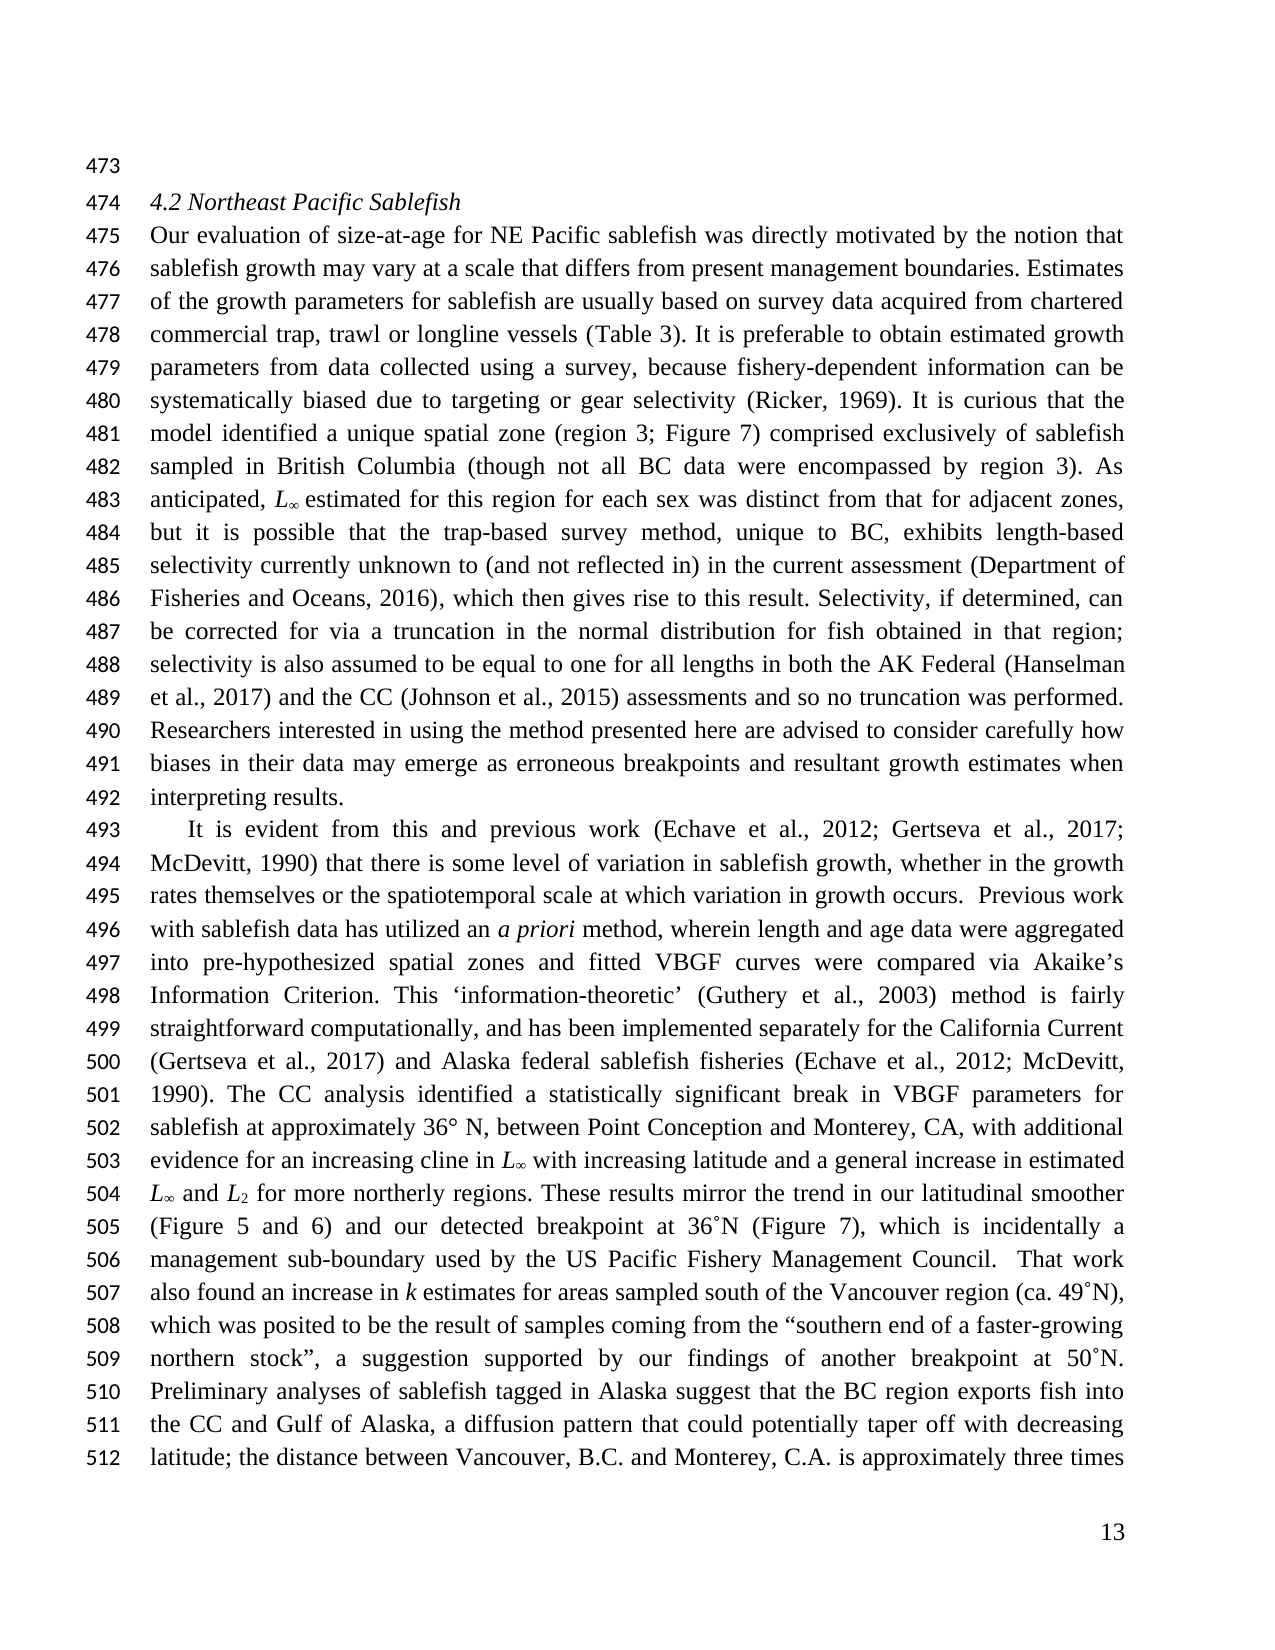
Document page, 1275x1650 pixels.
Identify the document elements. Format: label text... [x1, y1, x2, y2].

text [150, 814, 1125, 1471]
subtitle 4.2 Northeast Pacific Sablefish [150, 187, 1125, 216]
text Our evaluation of size-at-age for NE Pacific sablefish was directly motivated by the notion that sablefish growth may vary at a scale that differs from present management boundaries. Estimates of the growth parameters for sablefish are usually based on survey data acquired from chartered commercial trap, trawl or longline vessels (Table 3). It is preferable to obtain estimated growth parameters from data collected using a survey, because fishery-dependent information can be systematically biased due to targeting or gear selectivity (Ricker, 1969). It is curious that the model identified a unique spatial zone (region 3; Figure 7) comprised exclusively of sablefish sampled in British Columbia (though not all BC data were encompassed by region 3). As anticipated, L∞ estimated for this region for each sex was distinct from that for adjacent zones, but it is possible that the trap-based survey method, unique to BC, exhibits length-based selectivity currently unknown to (and not reflected in) in the current assessment (Department of Fisheries and Oceans, 2016), which then gives rise to this result. Selectivity, if determined, can be corrected for via a truncation in the normal distribution for fish obtained in that region; selectivity is also assumed to be equal to one for all lengths in both the AK Federal (Hanselman et al., 2017) and the CC (Johnson et al., 2015) assessments and so no truncation was performed. Researchers interested in using the method presented here are advised to consider carefully how biases in their data may emerge as erroneous breakpoints and resultant growth estimates when interpreting results. [150, 220, 1125, 810]
